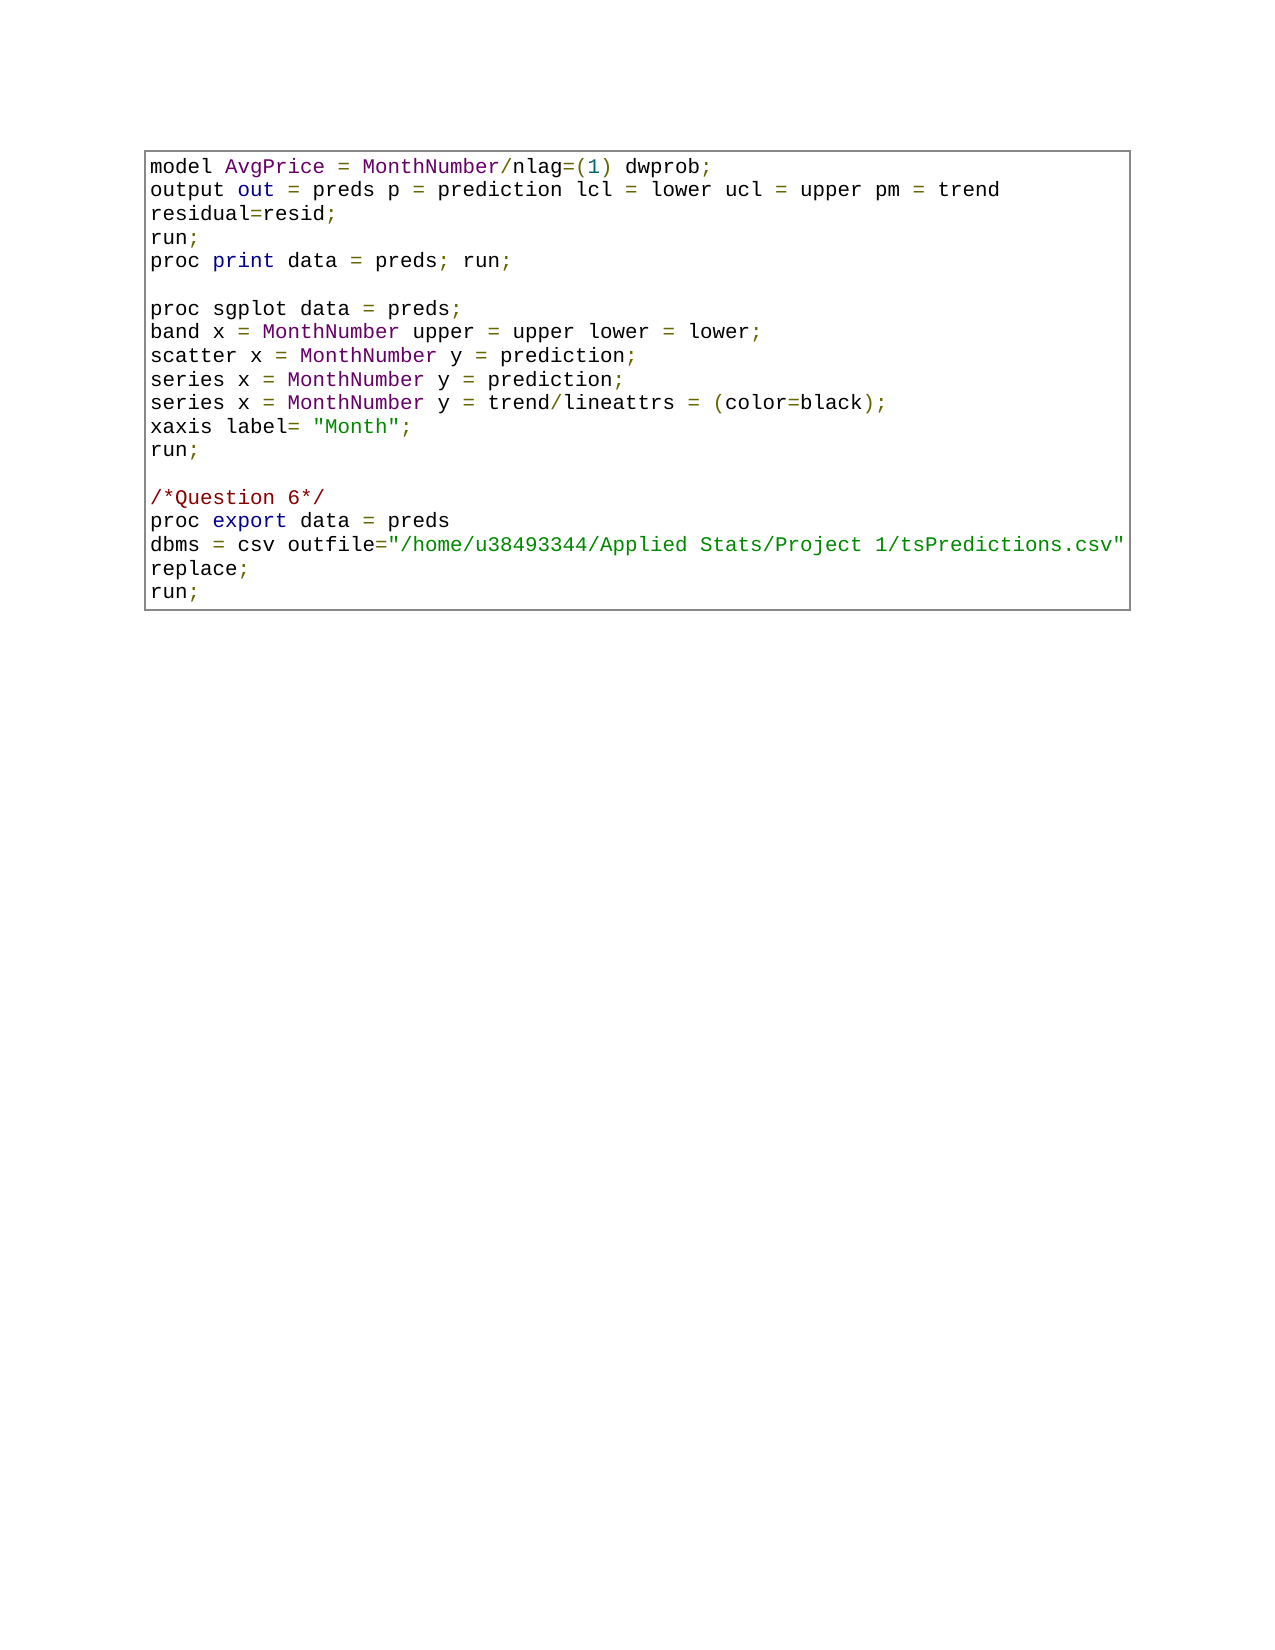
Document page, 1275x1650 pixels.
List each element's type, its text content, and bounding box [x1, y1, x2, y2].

text band x = MonthNumber upper = upper lower = lower; [150, 321, 1125, 345]
text proc sgplot data = preds; [150, 298, 1125, 321]
text proc export data = preds [150, 510, 1125, 534]
text scatter x = MonthNumber y = prediction; [150, 345, 1125, 368]
text series x = MonthNumber y = prediction; [150, 368, 1125, 392]
text series x = MonthNumber y = trend/lineattrs = (color=black); [150, 392, 1125, 416]
text model AvgPrice = MonthNumber/nlag=(1) dwprob; [146, 152, 1129, 179]
text dbms = csv outfile="/home/u38493344/Applied Stats/Project 1/tsPredictions.csv" replace; [150, 534, 1125, 576]
text /*Question 6*/ [150, 487, 1125, 510]
text run; [150, 227, 1125, 250]
text run; [150, 439, 1125, 463]
text xaxis label= "Month"; [150, 416, 1125, 439]
text proc print data = preds; run; [150, 250, 1125, 274]
text run; [146, 576, 1129, 609]
text output out = preds p = prediction lcl = lower ucl = upper pm = trend residual=resid; [150, 179, 1125, 227]
